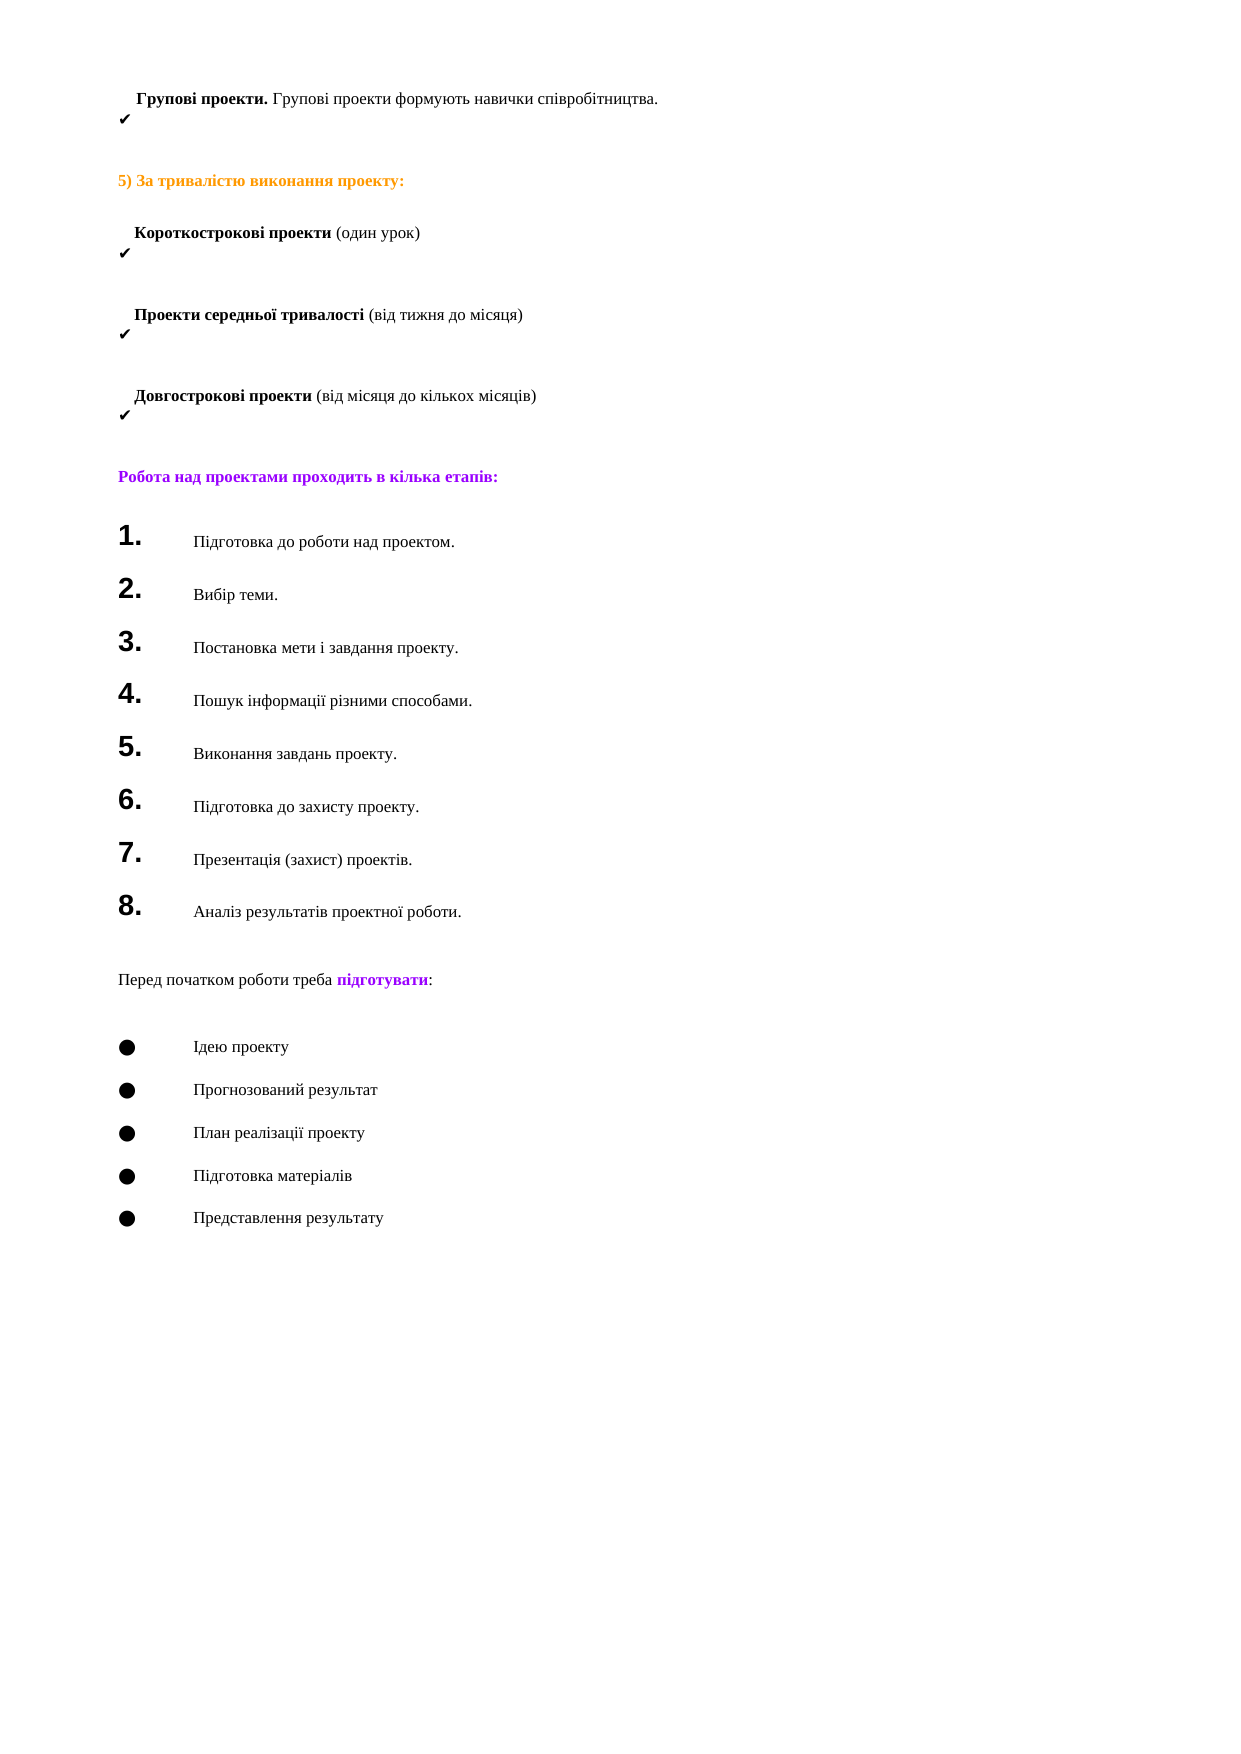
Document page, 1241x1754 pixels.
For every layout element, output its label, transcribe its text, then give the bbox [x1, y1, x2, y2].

list План реалізації проекту [118, 1108, 1165, 1151]
list Прогнозований результат [118, 1066, 1165, 1108]
text 5) За тривалістю виконання проекту: [118, 156, 1165, 190]
text Перед початком роботи треба підготувати: [118, 956, 1165, 989]
list Підготовка до захисту проекту. [118, 782, 1165, 816]
list Виконання завдань проекту. [118, 729, 1165, 763]
list Постановка мети і завдання проекту. [118, 623, 1165, 657]
text ✔ Довгострокові проекти (від місяця до кількох місяців) [118, 371, 1165, 431]
list Підготовка до роботи над проектом. [118, 518, 1165, 551]
list Ідею проекту [118, 1023, 1165, 1066]
list Пошук інформації різними способами. [118, 676, 1165, 710]
list Аналіз результатів проектної роботи. [118, 888, 1165, 922]
text Робота над проектами проходить в кілька етапів: [118, 452, 1165, 486]
text ✔ Короткострокові проекти (один урок) [118, 209, 1165, 269]
text ✔ Проекти середньої тривалості (від тижня до місяця) [118, 290, 1165, 350]
text ✔ Групові проекти. Групові проекти формують навички співробітництва. [118, 75, 1165, 135]
list Підготовка матеріалів [118, 1151, 1165, 1194]
list Презентація (захист) проектів. [118, 835, 1165, 869]
list Вибір теми. [118, 571, 1165, 604]
list Представлення результату [118, 1194, 1165, 1237]
